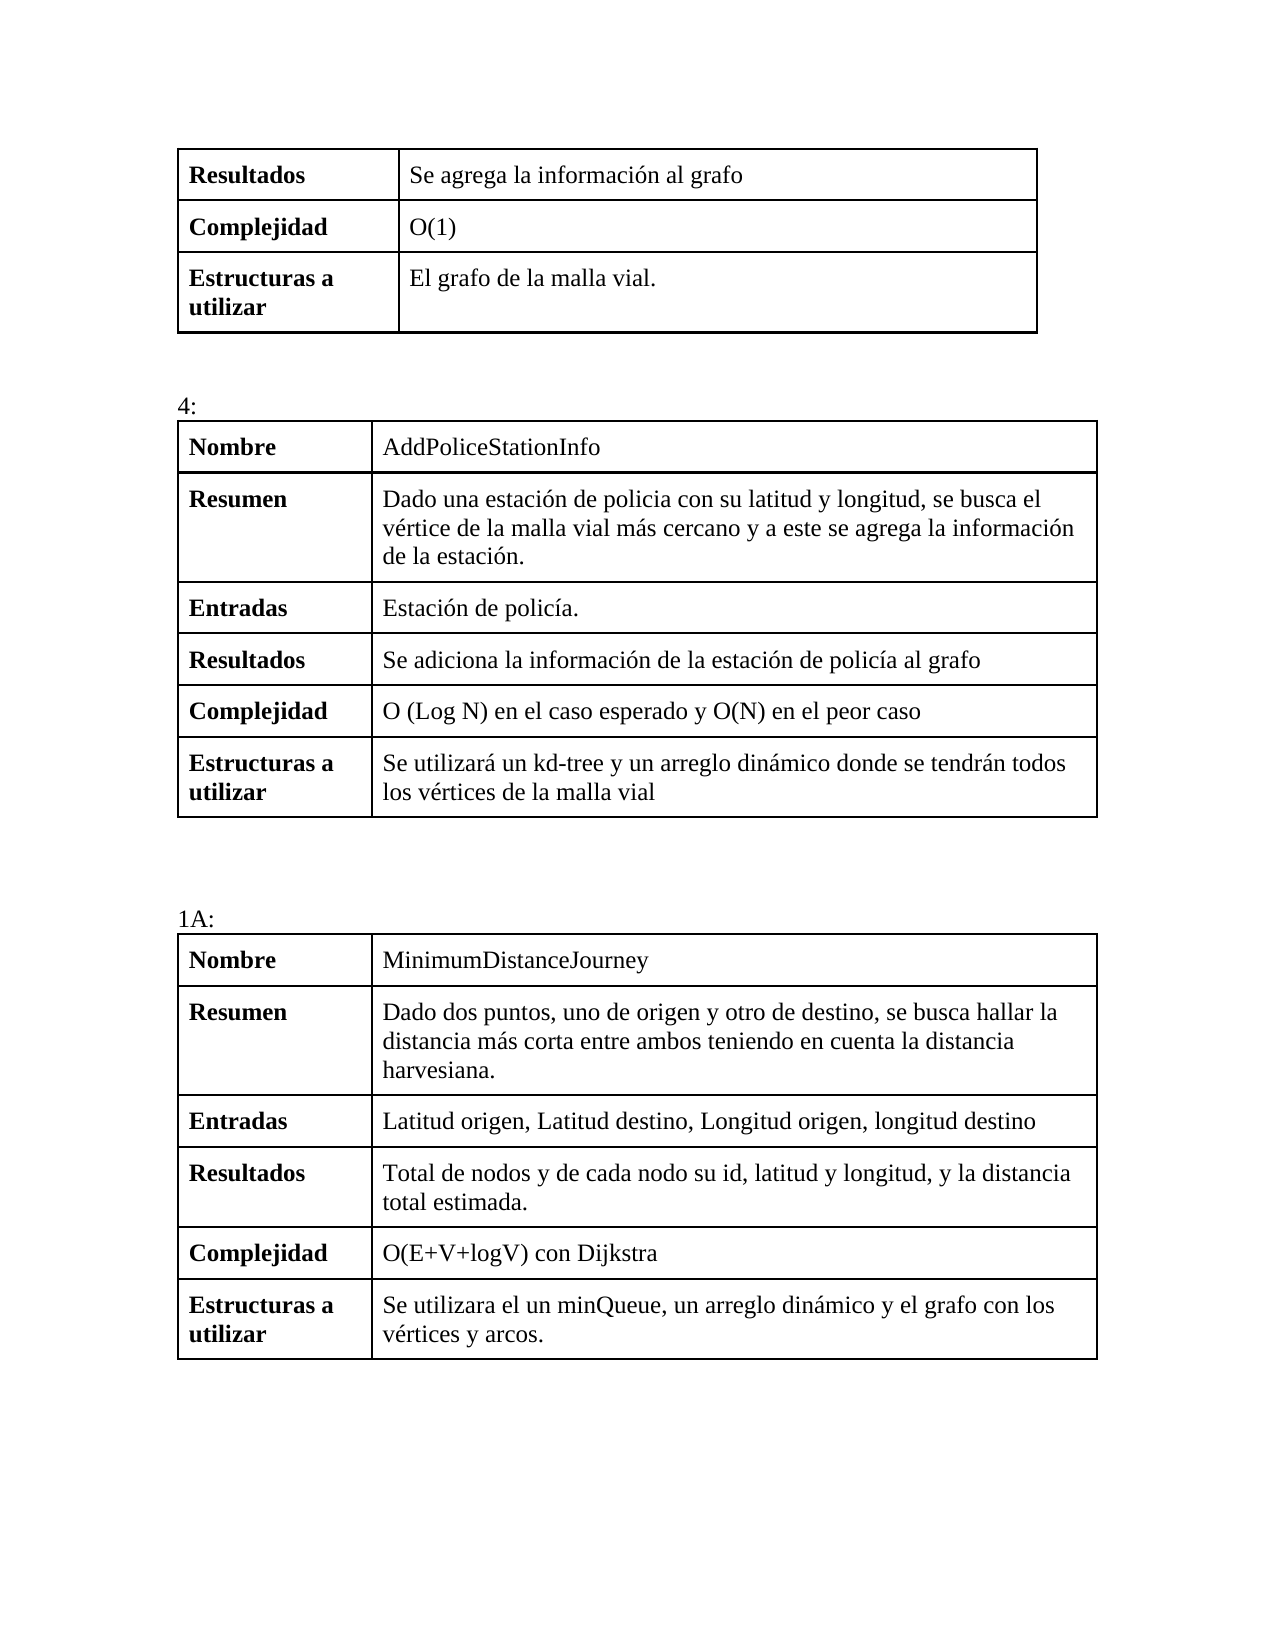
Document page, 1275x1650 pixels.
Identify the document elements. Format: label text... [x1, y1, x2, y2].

table_header MinimumDistanceJourney [373, 935, 1096, 985]
table_cell Estación de policía. [373, 583, 1096, 632]
table_cell Estructuras a utilizar [179, 1280, 371, 1358]
text 4: [177, 391, 1098, 420]
table_cell Resumen [179, 987, 371, 1094]
table_cell Resumen [179, 474, 371, 581]
table_cell Dado una estación de policia con su latitud y longitud, se busca el vértice de la malla vial más cercano y a este se agrega la información de la estación. [373, 474, 1096, 581]
table_cell Resultados [179, 150, 398, 199]
table_cell Se utilizara el un minQueue, un arreglo dinámico y el grafo con los vértices y arcos. [373, 1280, 1096, 1358]
table_cell Resultados [179, 1148, 371, 1226]
table_cell Se utilizará un kd-tree y un arreglo dinámico donde se tendrán todos los vértices de la malla vial [373, 738, 1096, 816]
table_cell Se adiciona la información de la estación de policía al grafo [373, 634, 1096, 684]
table_cell Complejidad [179, 201, 398, 251]
table_cell Se agrega la información al grafo [400, 150, 1036, 199]
table_cell Estructuras a utilizar [179, 253, 398, 331]
table_cell Latitud origen, Latitud destino, Longitud origen, longitud destino [373, 1096, 1096, 1146]
text 1A: [177, 904, 1098, 933]
table_cell O(1) [400, 201, 1036, 251]
table_cell Complejidad [179, 686, 371, 736]
table_cell Entradas [179, 583, 371, 632]
table_cell Total de nodos y de cada nodo su id, latitud y longitud, y la distancia total estimada. [373, 1148, 1096, 1226]
table_header AddPoliceStationInfo [373, 422, 1096, 471]
table_cell O(E+V+logV) con Dijkstra [373, 1228, 1096, 1278]
table_cell Entradas [179, 1096, 371, 1146]
table_header Nombre [179, 422, 371, 471]
table_cell El grafo de la malla vial. [400, 253, 1036, 331]
table_cell Estructuras a utilizar [179, 738, 371, 816]
table_header Nombre [179, 935, 371, 985]
table_cell O (Log N) en el caso esperado y O(N) en el peor caso [373, 686, 1096, 736]
table_cell Dado dos puntos, uno de origen y otro de destino, se busca hallar la distancia más corta entre ambos teniendo en cuenta la distancia harvesiana. [373, 987, 1096, 1094]
table_cell Complejidad [179, 1228, 371, 1278]
table_cell Resultados [179, 634, 371, 684]
